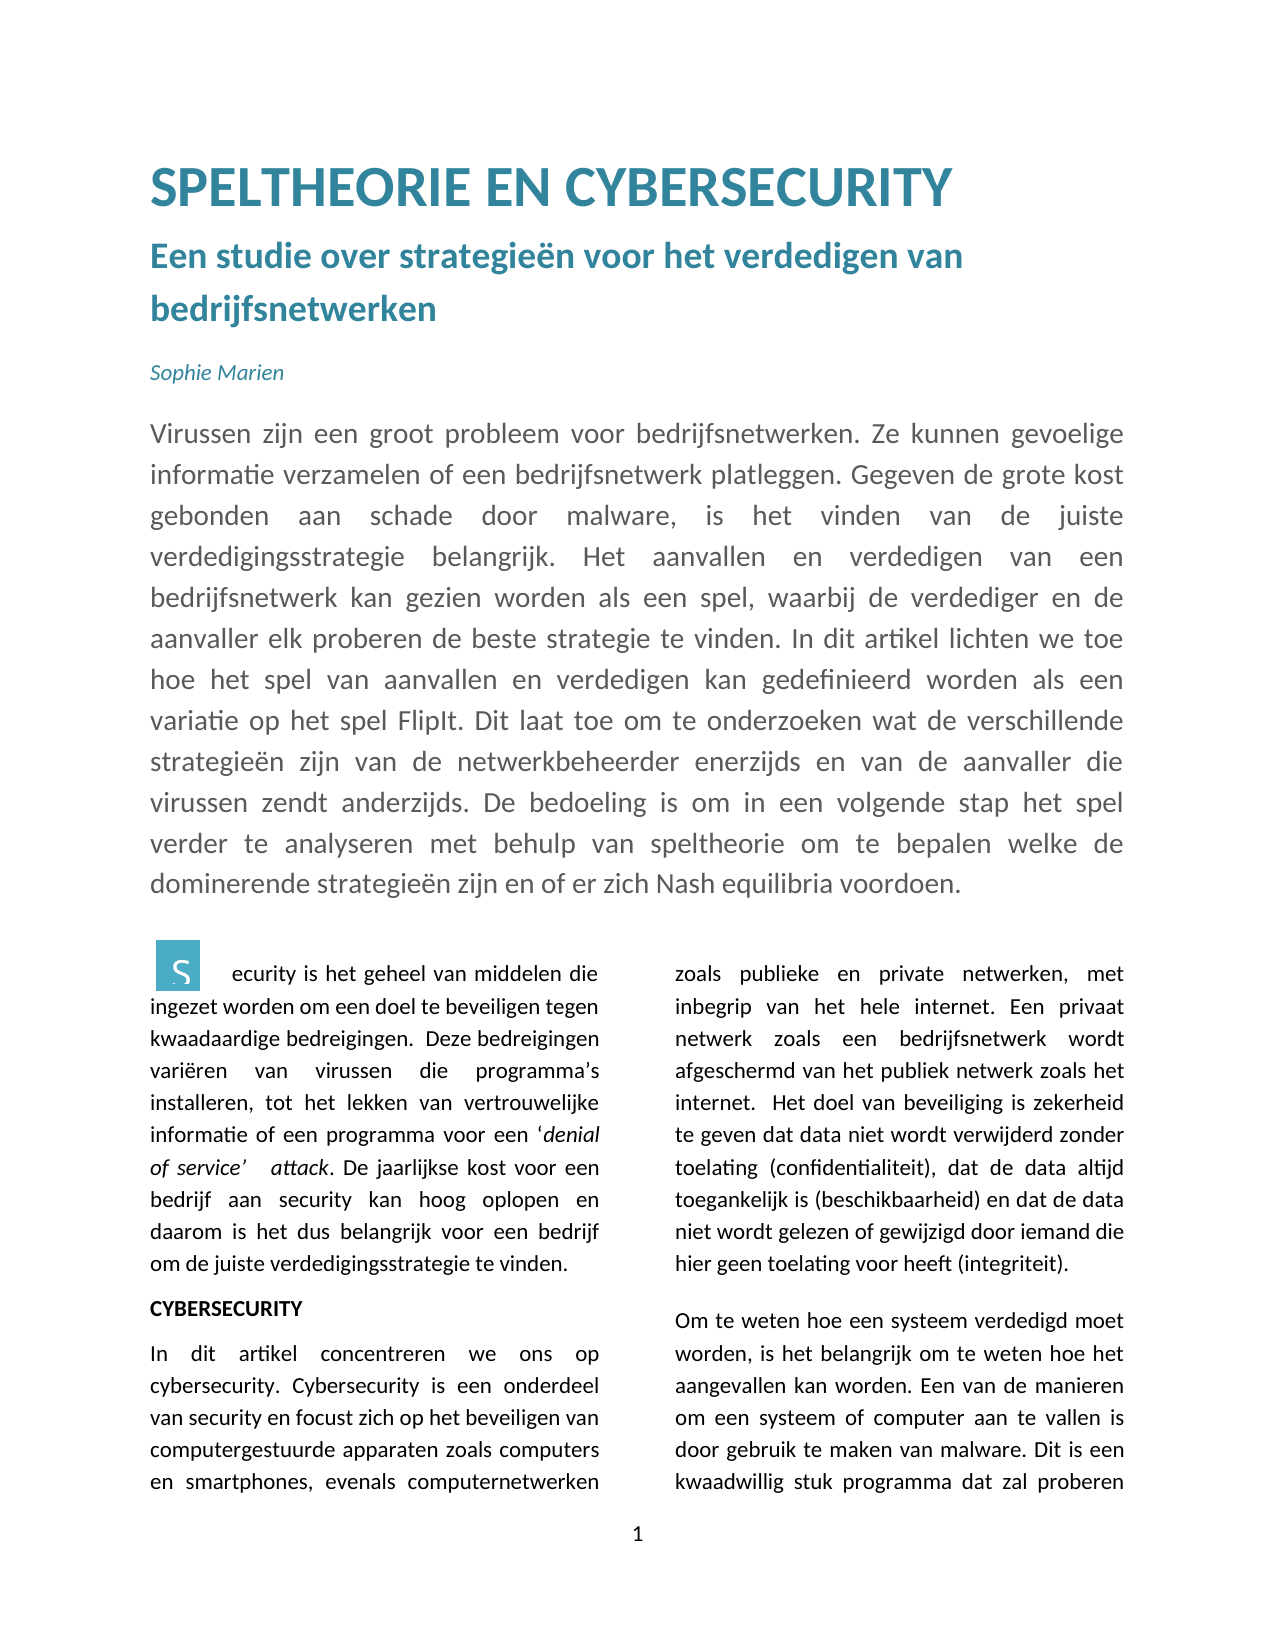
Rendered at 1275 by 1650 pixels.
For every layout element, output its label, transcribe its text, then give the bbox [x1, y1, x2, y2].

text Virussen zijn een groot probleem voor bedrijfsnetwerken. Ze kunnen gevoelige informatie verzamelen of een bedrijfsnetwerk platleggen. Gegeven de grote kost gebonden aan schade door malware, is het vinden van de juiste verdedigingsstrategie belangrijk. Het aanvallen en verdedigen van een bedrijfsnetwerk kan gezien worden als een spel, waarbij de verdediger en de aanvaller elk proberen de beste strategie te vinden. In dit artikel lichten we toe hoe het spel van aanvallen en verdedigen kan gedefinieerd worden als een variatie op het spel FlipIt. Dit laat toe om te onderzoeken wat de verschillende strategieën zijn van de netwerkbeheerder enerzijds en van de aanvaller die virussen zendt anderzijds. De bedoeling is om in een volgende stap het spel verder te analyseren met behulp van speltheorie om te bepalen welke de dominerende strategieën zijn en of er zich Nash equilibria voordoen. [150, 415, 1125, 901]
text CYBERSECURITY [150, 1294, 600, 1322]
text ecurity is het geheel van middelen die ingezet worden om een doel te beveiligen tegen kwaadaardige bedreigingen. Deze bedreigingen variëren van virussen die programma’s installeren, tot het lekken van vertrouwelijke informatie of een programma voor een ‘denial of service’ attack. De jaarlijkse kost voor een bedrijf aan security kan hoog oplopen en daarom is het dus belangrijk voor een bedrijf om de juiste verdedigingsstrategie te vinden. [150, 959, 600, 1277]
text In dit artikel concentreren we ons op cybersecurity. Cybersecurity is een onderdeel van security en focust zich op het beveiligen van computergestuurde apparaten zoals computers en smartphones, evenals computernetwerken zoals publieke en private netwerken, met inbegrip van het hele internet. Een privaat netwerk zoals een bedrijfsnetwerk wordt afgeschermd van het publiek netwerk zoals het internet. Het doel van beveiliging is zekerheid te geven dat data niet wordt verwijderd zonder toelating (confidentialiteit), dat de data altijd toegankelijk is (beschikbaarheid) en dat de data niet wordt gelezen of gewijzigd door iemand die hier geen toelating voor heeft (integriteit). [675, 959, 1125, 1277]
text Sophie Marien [150, 358, 1125, 386]
text Een studie over strategieën voor het verdedigen van bedrijfsnetwerken [150, 232, 1125, 330]
text SPELTHEORIE EN CYBERSECURITY [150, 150, 1125, 221]
text In dit artikel concentreren we ons op cybersecurity. Cybersecurity is een onderdeel van security en focust zich op het beveiligen van computergestuurde apparaten zoals computers en smartphones, evenals computernetwerken zoals publieke en private netwerken, met inbegrip van het hele internet. Een privaat netwerk zoals een bedrijfsnetwerk wordt afgeschermd van het publiek netwerk zoals het internet. Het doel van beveiliging is zekerheid te geven dat data niet wordt verwijderd zonder toelating (confidentialiteit), dat de data altijd toegankelijk is (beschikbaarheid) en dat de data niet wordt gelezen of gewijzigd door iemand die hier geen toelating voor heeft (integriteit). [150, 1339, 600, 1495]
